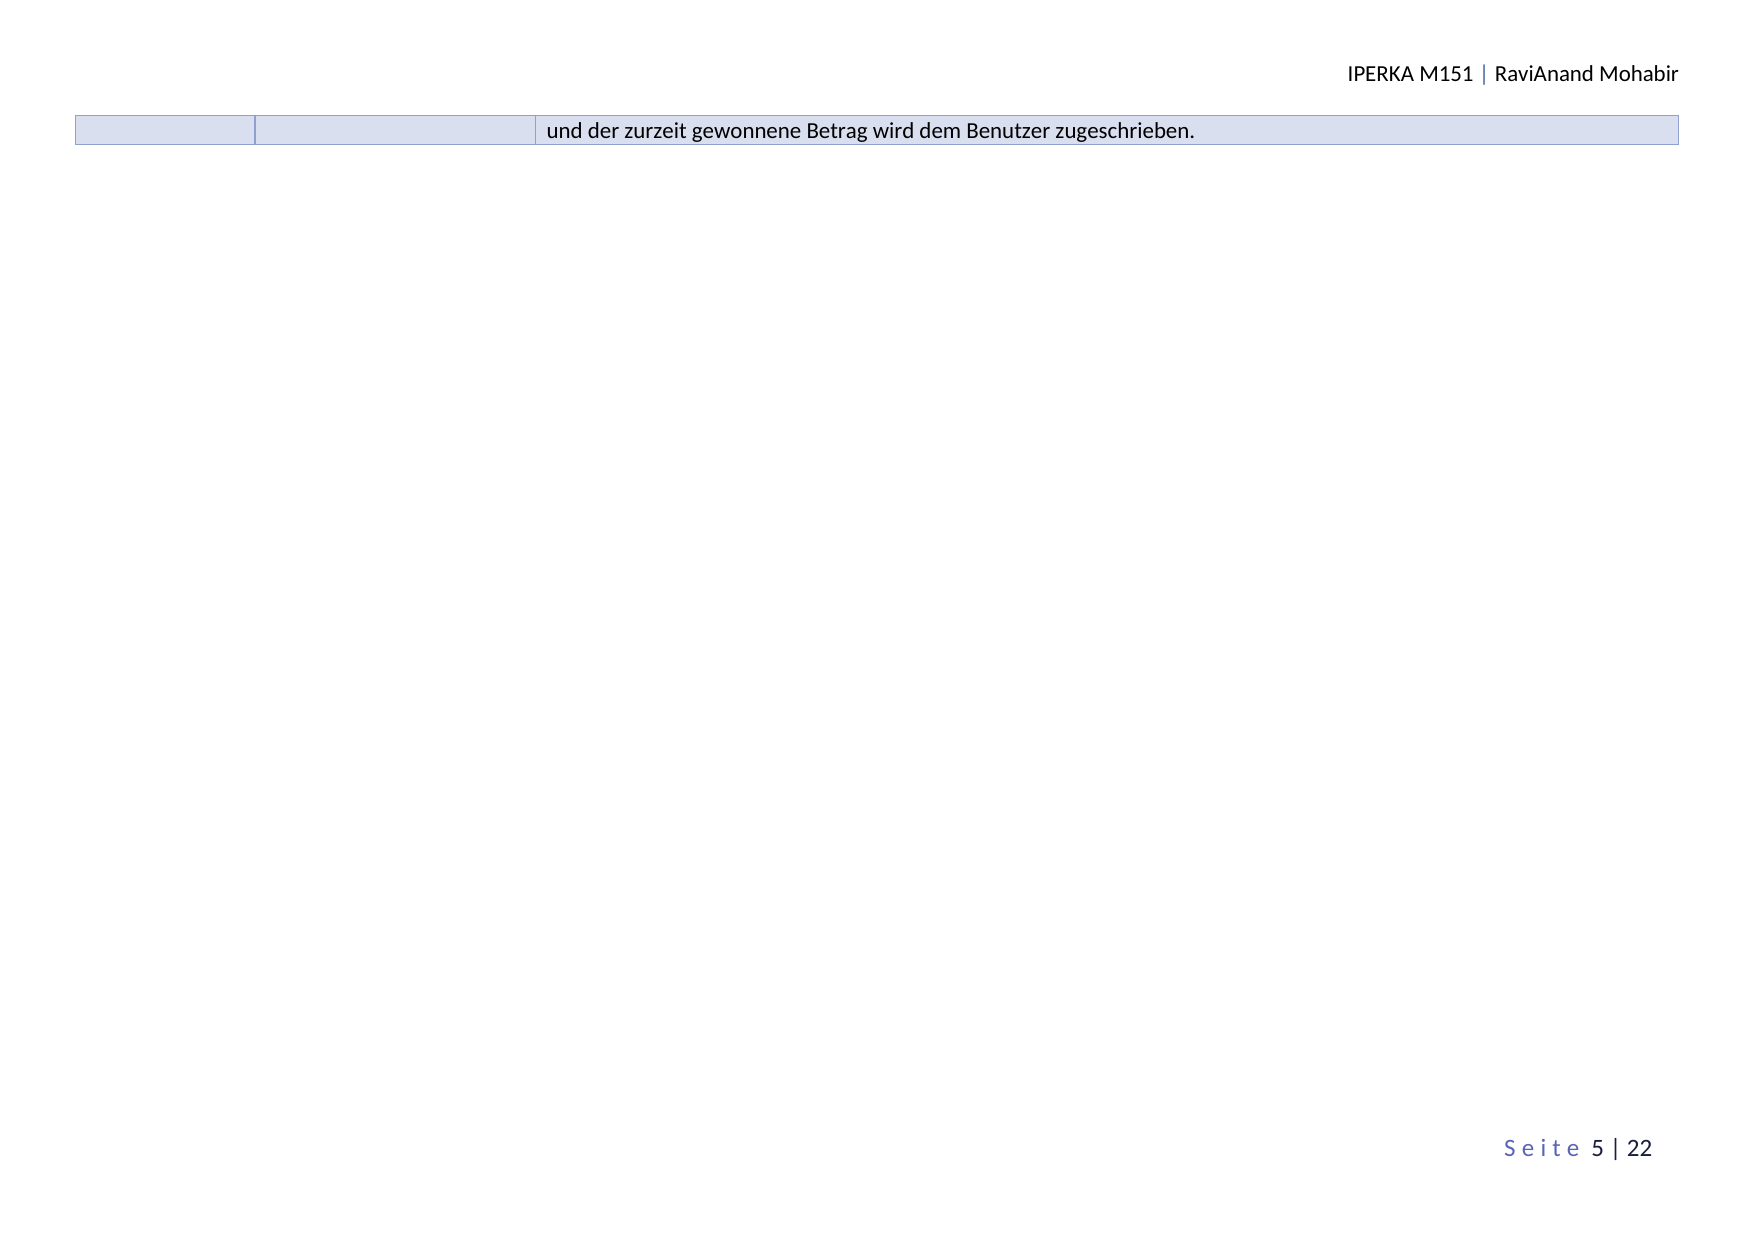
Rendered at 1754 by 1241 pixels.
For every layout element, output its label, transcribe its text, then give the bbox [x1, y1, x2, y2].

table_cell 2.3 [76, 116, 254, 144]
table_cell Antwort-Countdown [256, 116, 535, 144]
